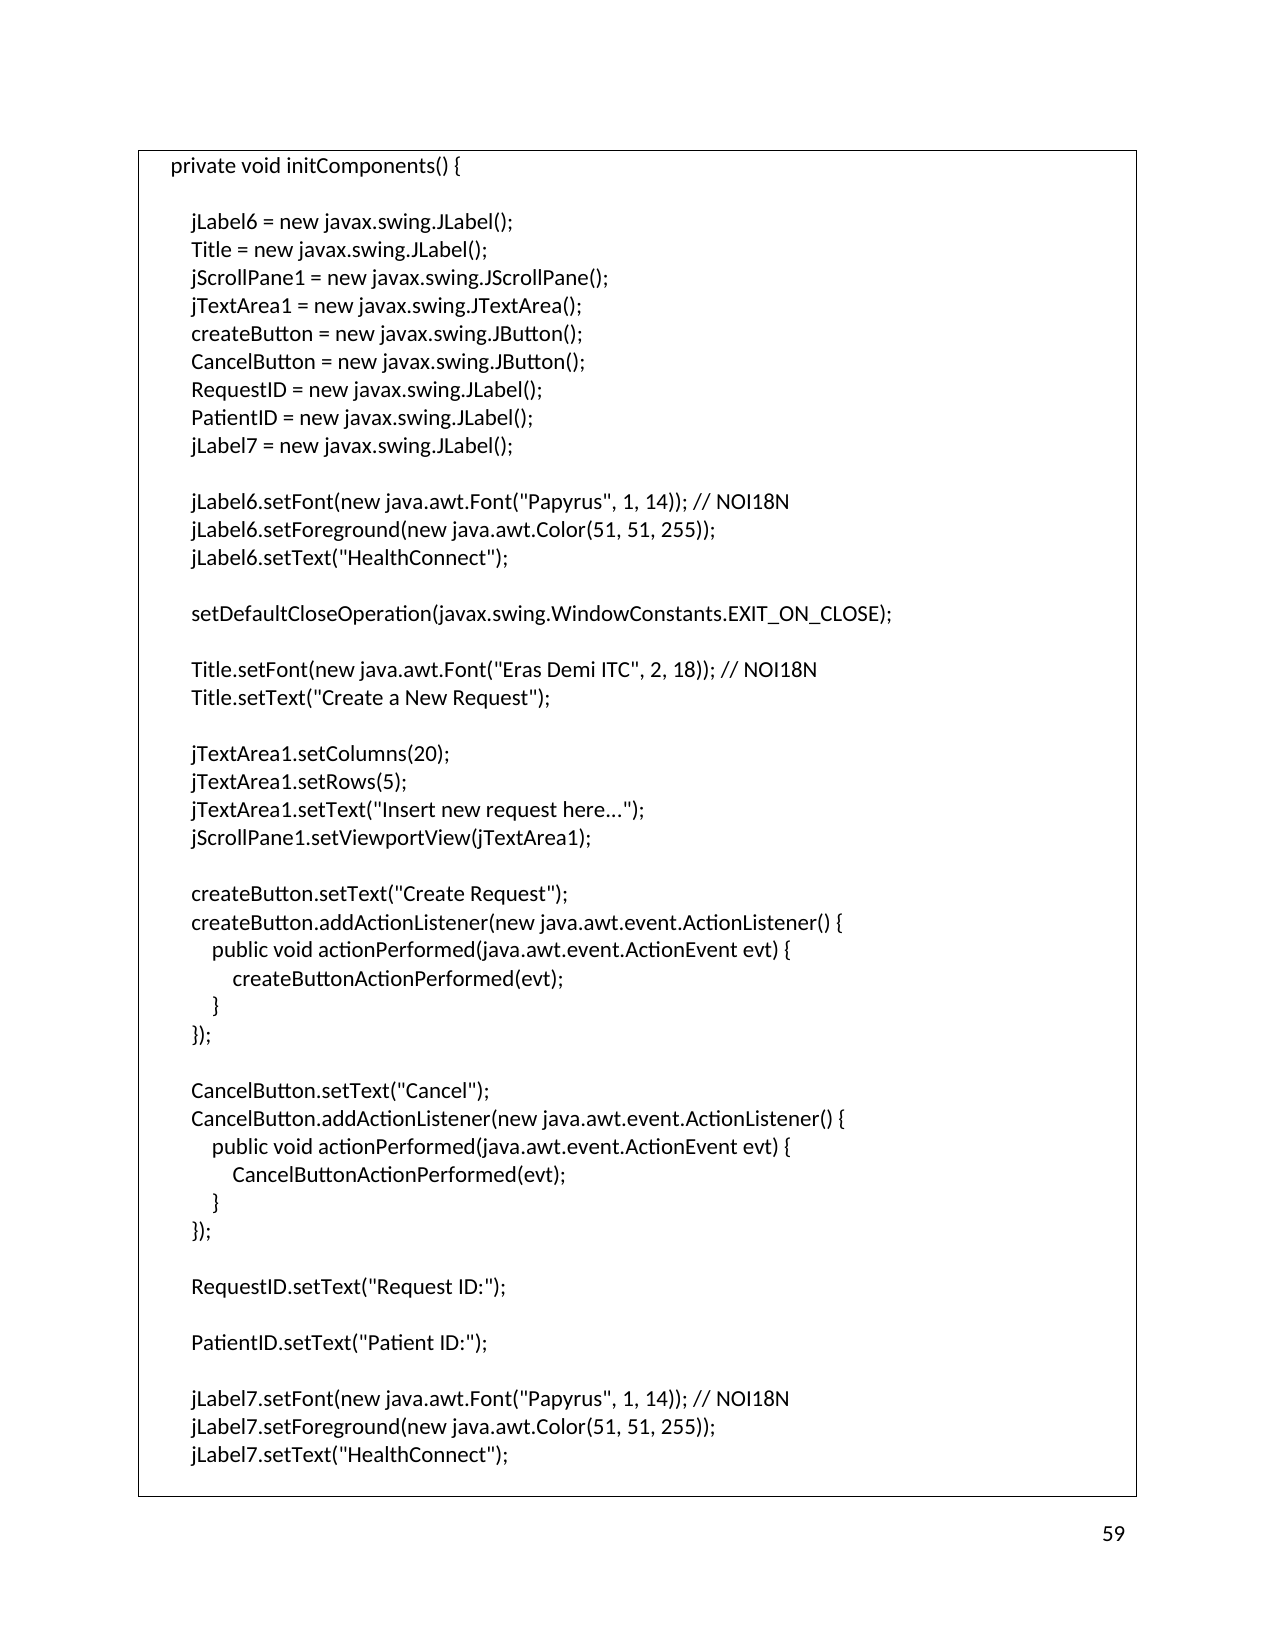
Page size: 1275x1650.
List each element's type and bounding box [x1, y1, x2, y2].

table_cell [139, 151, 1136, 1496]
